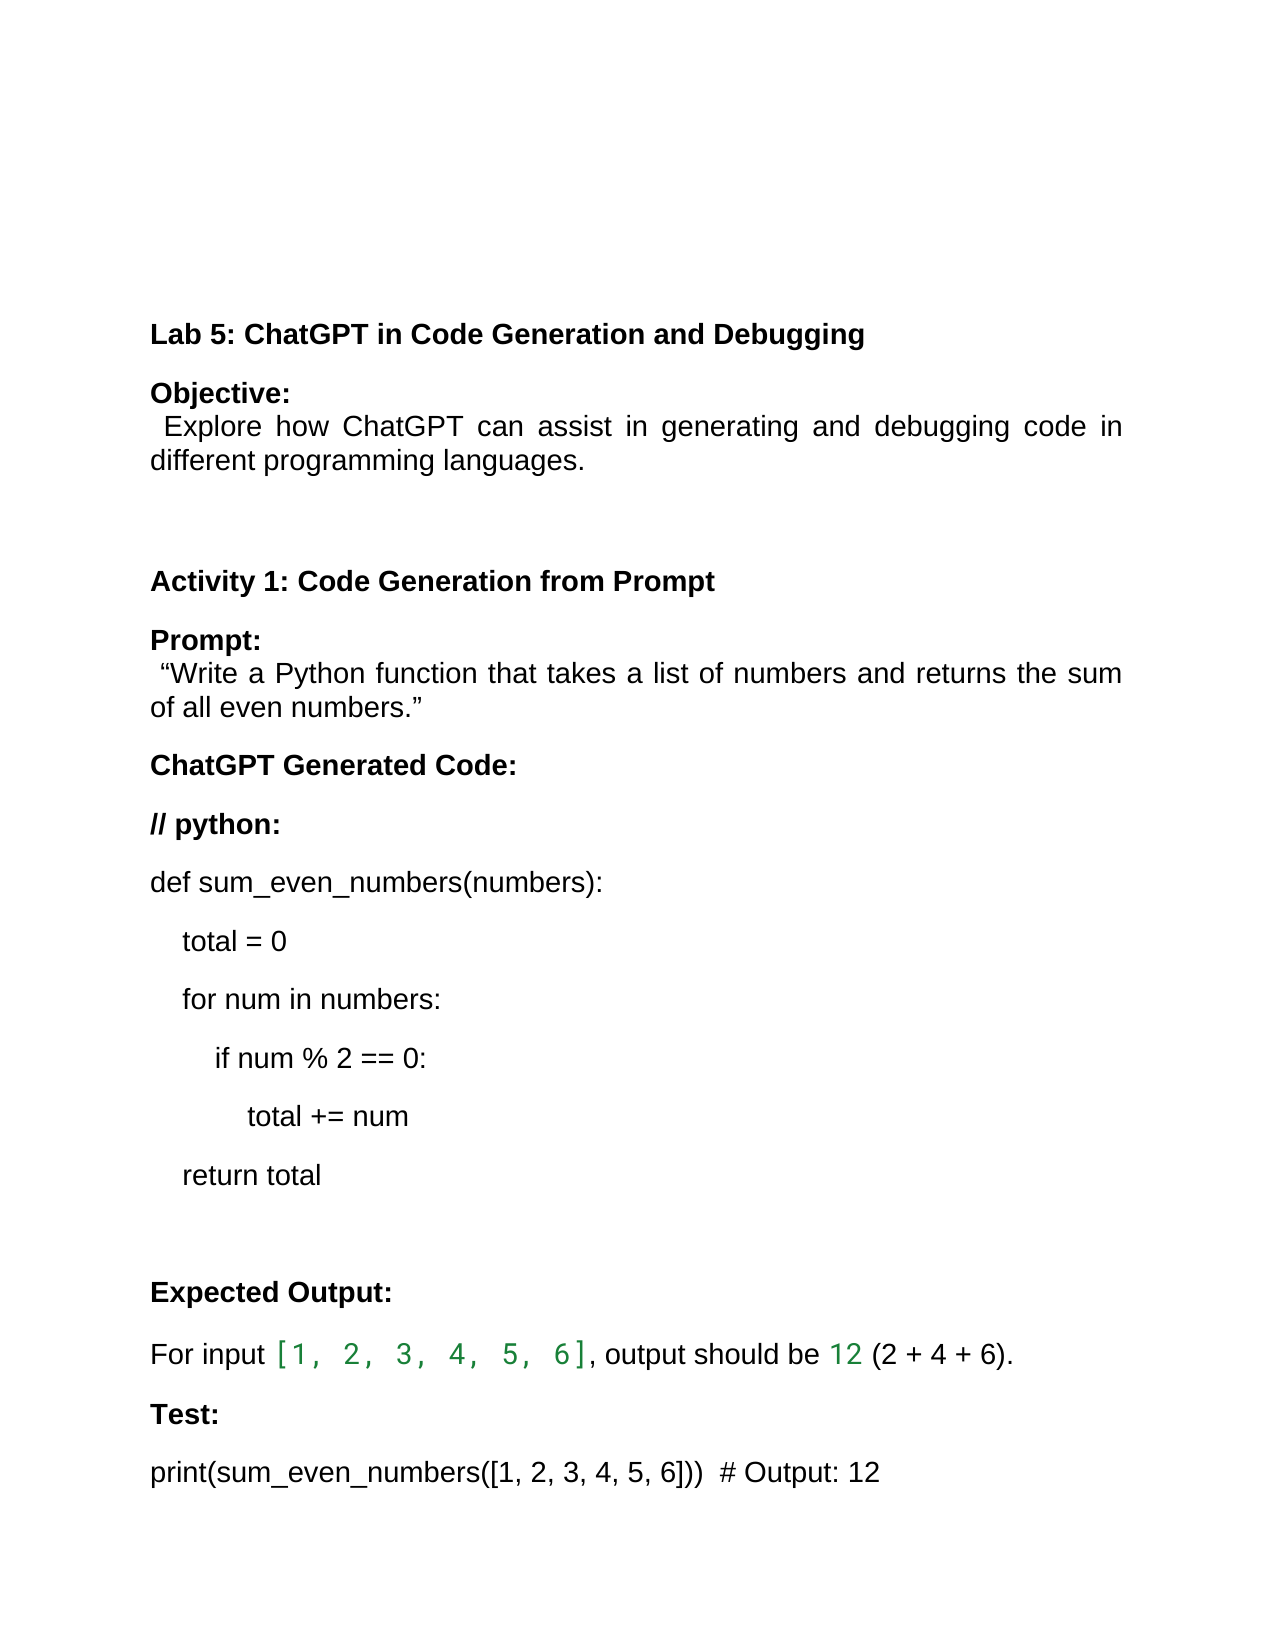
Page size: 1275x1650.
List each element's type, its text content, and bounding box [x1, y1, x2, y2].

text Objective: Explore how ChatGPT can assist in generating and debugging code in different programming languages. [150, 376, 1125, 476]
subtitle Lab 5: ChatGPT in Code Generation and Debugging [150, 317, 1125, 351]
text total = 0 [150, 924, 1125, 957]
text ChatGPT Generated Code: [150, 748, 1125, 782]
text return total [150, 1158, 1125, 1191]
text print(sum_even_numbers([1, 2, 3, 4, 5, 6])) # Output: 12 [150, 1456, 1125, 1489]
text Test: [150, 1397, 1125, 1431]
text Expected Output: [150, 1275, 1125, 1308]
text if num % 2 == 0: [150, 1041, 1125, 1074]
text total += num [150, 1099, 1125, 1133]
text // python: [150, 807, 1125, 840]
text For input [1, 2, 3, 4, 5, 6], output should be 12 (2 + 4 + 6). [150, 1333, 1125, 1372]
text def sum_even_numbers(numbers): [150, 865, 1125, 899]
text for num in numbers: [150, 982, 1125, 1016]
subtitle Activity 1: Code Generation from Prompt [150, 564, 1125, 597]
text Prompt: “Write a Python function that takes a list of numbers and returns the sum of all even numbers.” [150, 622, 1125, 723]
